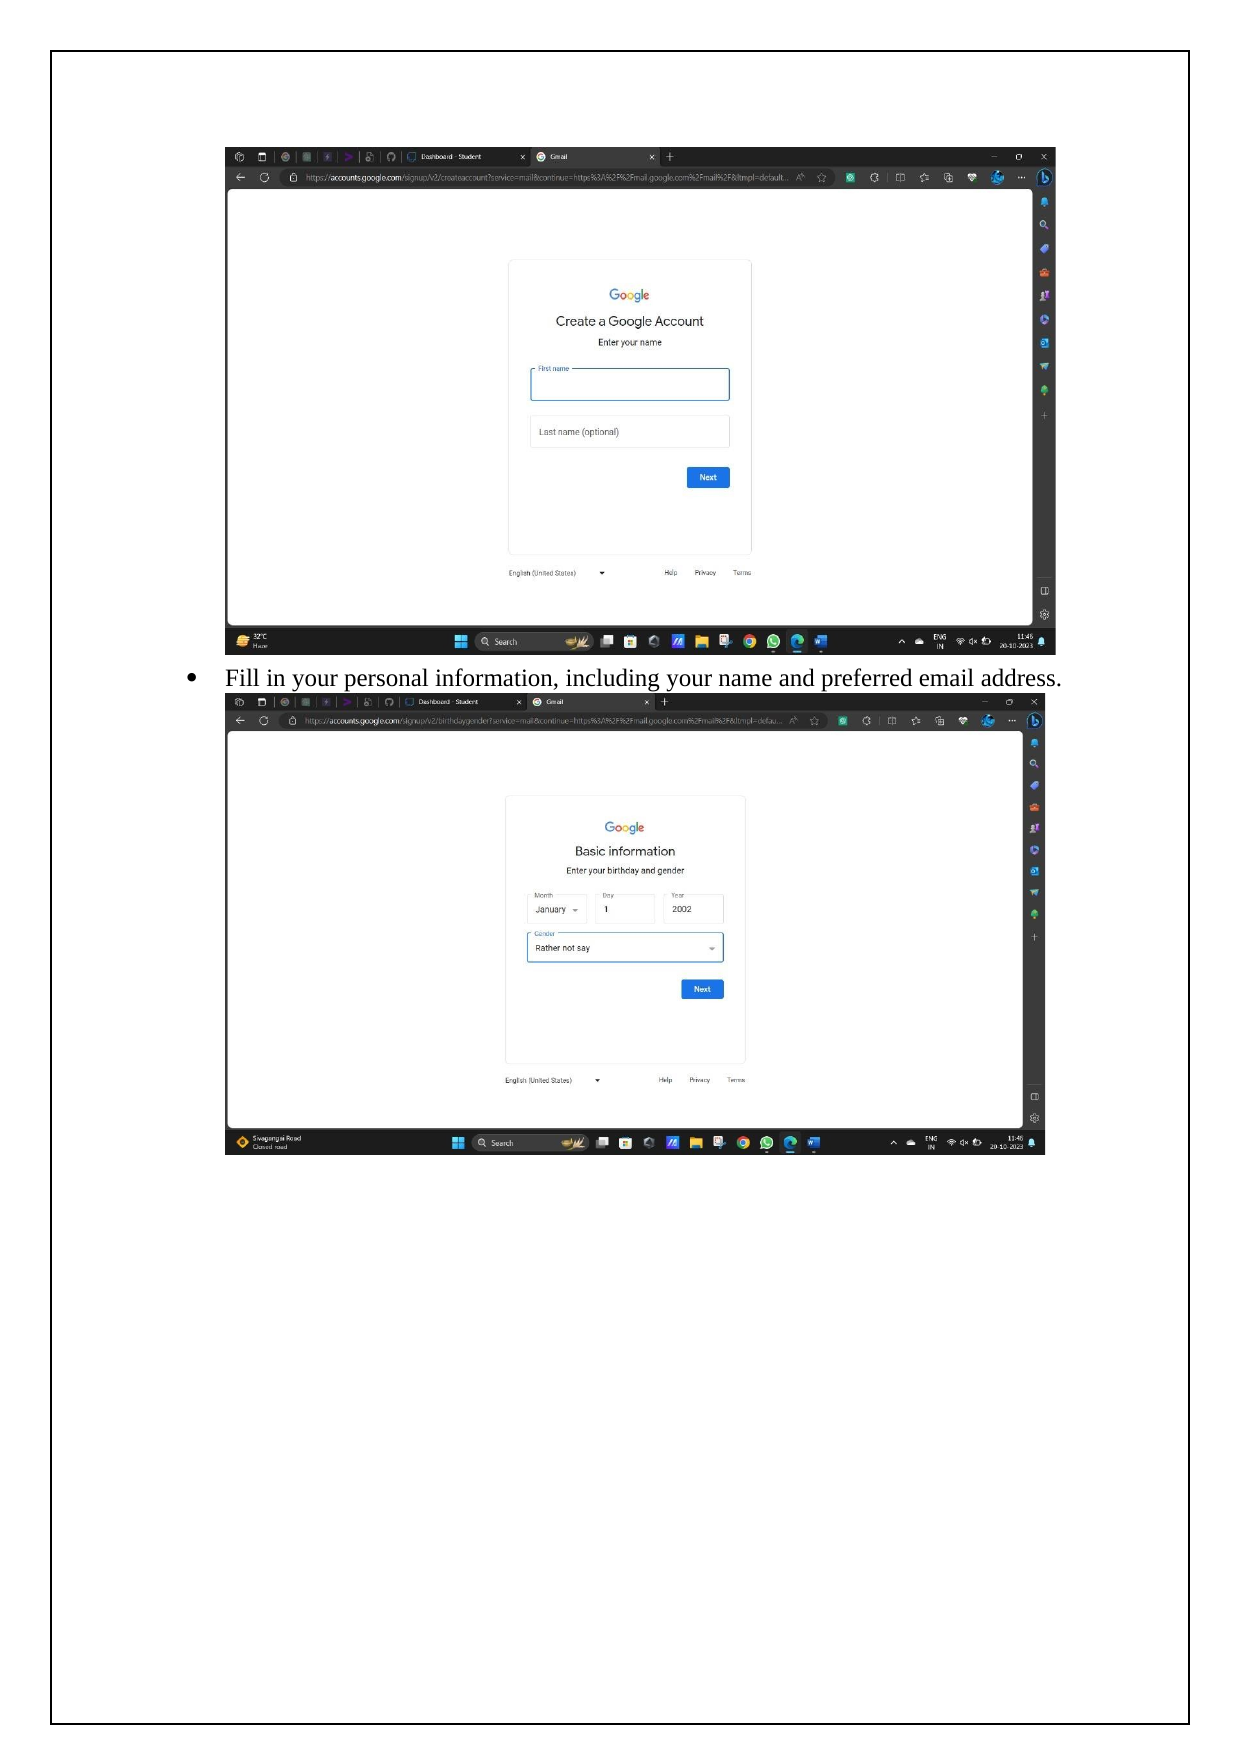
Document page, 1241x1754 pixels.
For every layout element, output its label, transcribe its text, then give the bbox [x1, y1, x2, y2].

list Fill in your personal information, including your name and preferred email address. [187, 663, 1109, 692]
picture [225, 147, 1056, 655]
picture [225, 693, 1046, 1155]
